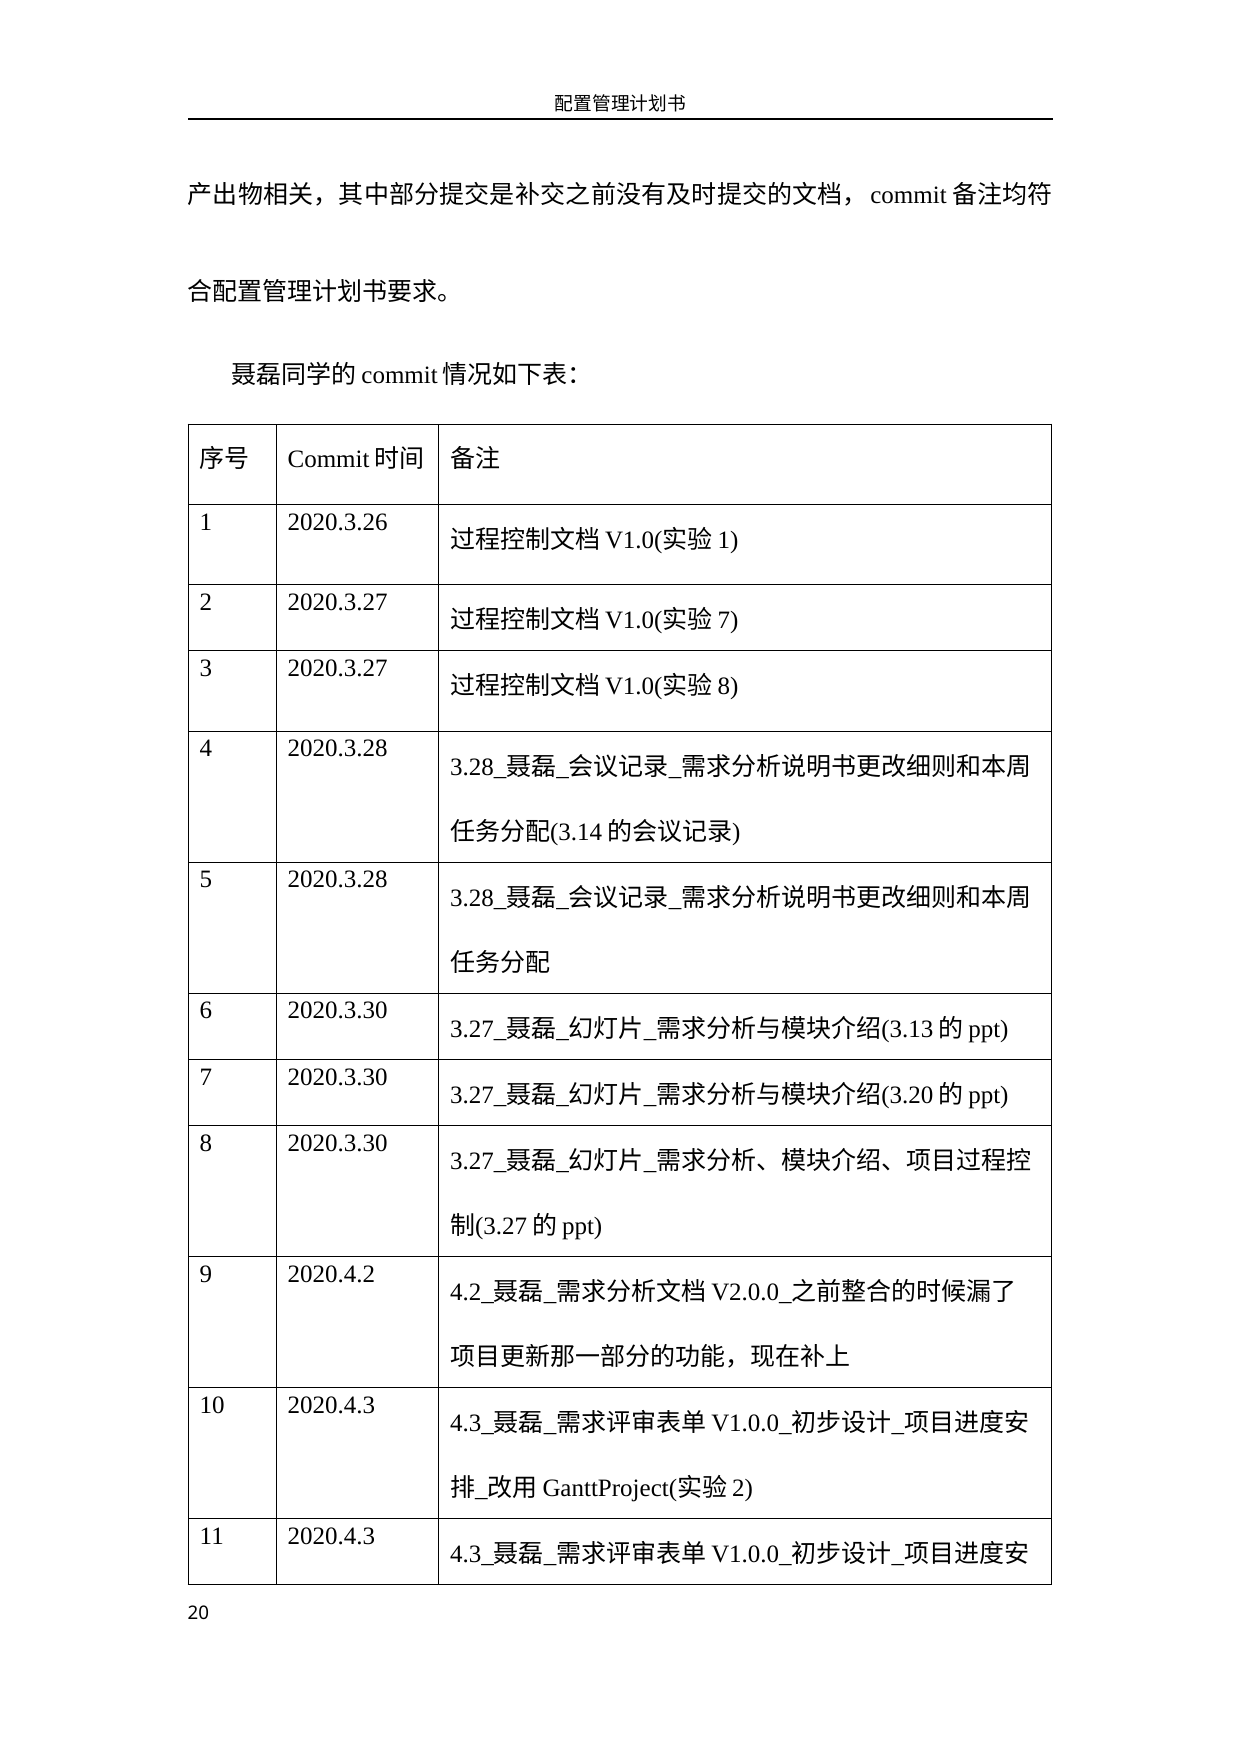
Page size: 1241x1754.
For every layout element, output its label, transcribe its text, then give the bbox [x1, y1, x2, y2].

table_cell 2020.3.28 [277, 732, 438, 862]
table_cell 1 [189, 505, 276, 584]
table_cell 2020.3.27 [277, 585, 438, 650]
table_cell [439, 1519, 1051, 1584]
table_cell 2020.3.27 [277, 651, 438, 731]
table_cell 过程控制文档V1.0(实验1) [439, 505, 1051, 584]
table_cell 3.27_聂磊_幻灯片_需求分析与模块介绍(3.13的ppt) [439, 994, 1051, 1059]
table_cell 2020.3.30 [277, 994, 438, 1059]
table_cell 7 [189, 1060, 276, 1125]
table_header 序号 [189, 425, 276, 504]
table_cell 5 [189, 863, 276, 993]
table_header Commit时间 [277, 425, 438, 504]
table_cell 2020.4.3 [277, 1388, 438, 1518]
table_cell 8 [189, 1126, 276, 1256]
table_cell 3.27_聂磊_幻灯片_需求分析与模块介绍(3.20的ppt) [439, 1060, 1051, 1125]
table_cell 2020.3.26 [277, 505, 438, 584]
table_cell 2020.4.2 [277, 1257, 438, 1387]
table_cell 11 [189, 1519, 276, 1584]
table_cell 6 [189, 994, 276, 1059]
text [187, 160, 1053, 322]
table_cell 2 [189, 585, 276, 650]
table_cell 4 [189, 732, 276, 862]
table_cell 过程控制文档V1.0(实验7) [439, 585, 1051, 650]
table_cell 2020.3.30 [277, 1060, 438, 1125]
table_cell 2020.3.28 [277, 863, 438, 993]
table_cell 3.28_聂磊_会议记录_需求分析说明书更改细则和本周任务分配 [439, 863, 1051, 993]
table_cell 过程控制文档V1.0(实验8) [439, 651, 1051, 731]
table_cell 4.2_聂磊_需求分析文档V2.0.0_之前整合的时候漏了项目更新那一部分的功能，现在补上 [439, 1257, 1051, 1387]
text 聂磊同学的commit情况如下表： [187, 340, 1053, 405]
table_cell 3.28_聂磊_会议记录_需求分析说明书更改细则和本周任务分配(3.14的会议记录) [439, 732, 1051, 862]
table_cell 2020.4.3 [277, 1519, 438, 1584]
table_header 备注 [439, 425, 1051, 504]
table_cell 10 [189, 1388, 276, 1518]
table_cell 3 [189, 651, 276, 731]
table_cell 9 [189, 1257, 276, 1387]
table_cell 2020.3.30 [277, 1126, 438, 1256]
table_cell 3.27_聂磊_幻灯片_需求分析、模块介绍、项目过程控制(3.27的ppt) [439, 1126, 1051, 1256]
table_cell 4.3_聂磊_需求评审表单V1.0.0_初步设计_项目进度安排_改用GanttProject(实验2) [439, 1388, 1051, 1518]
